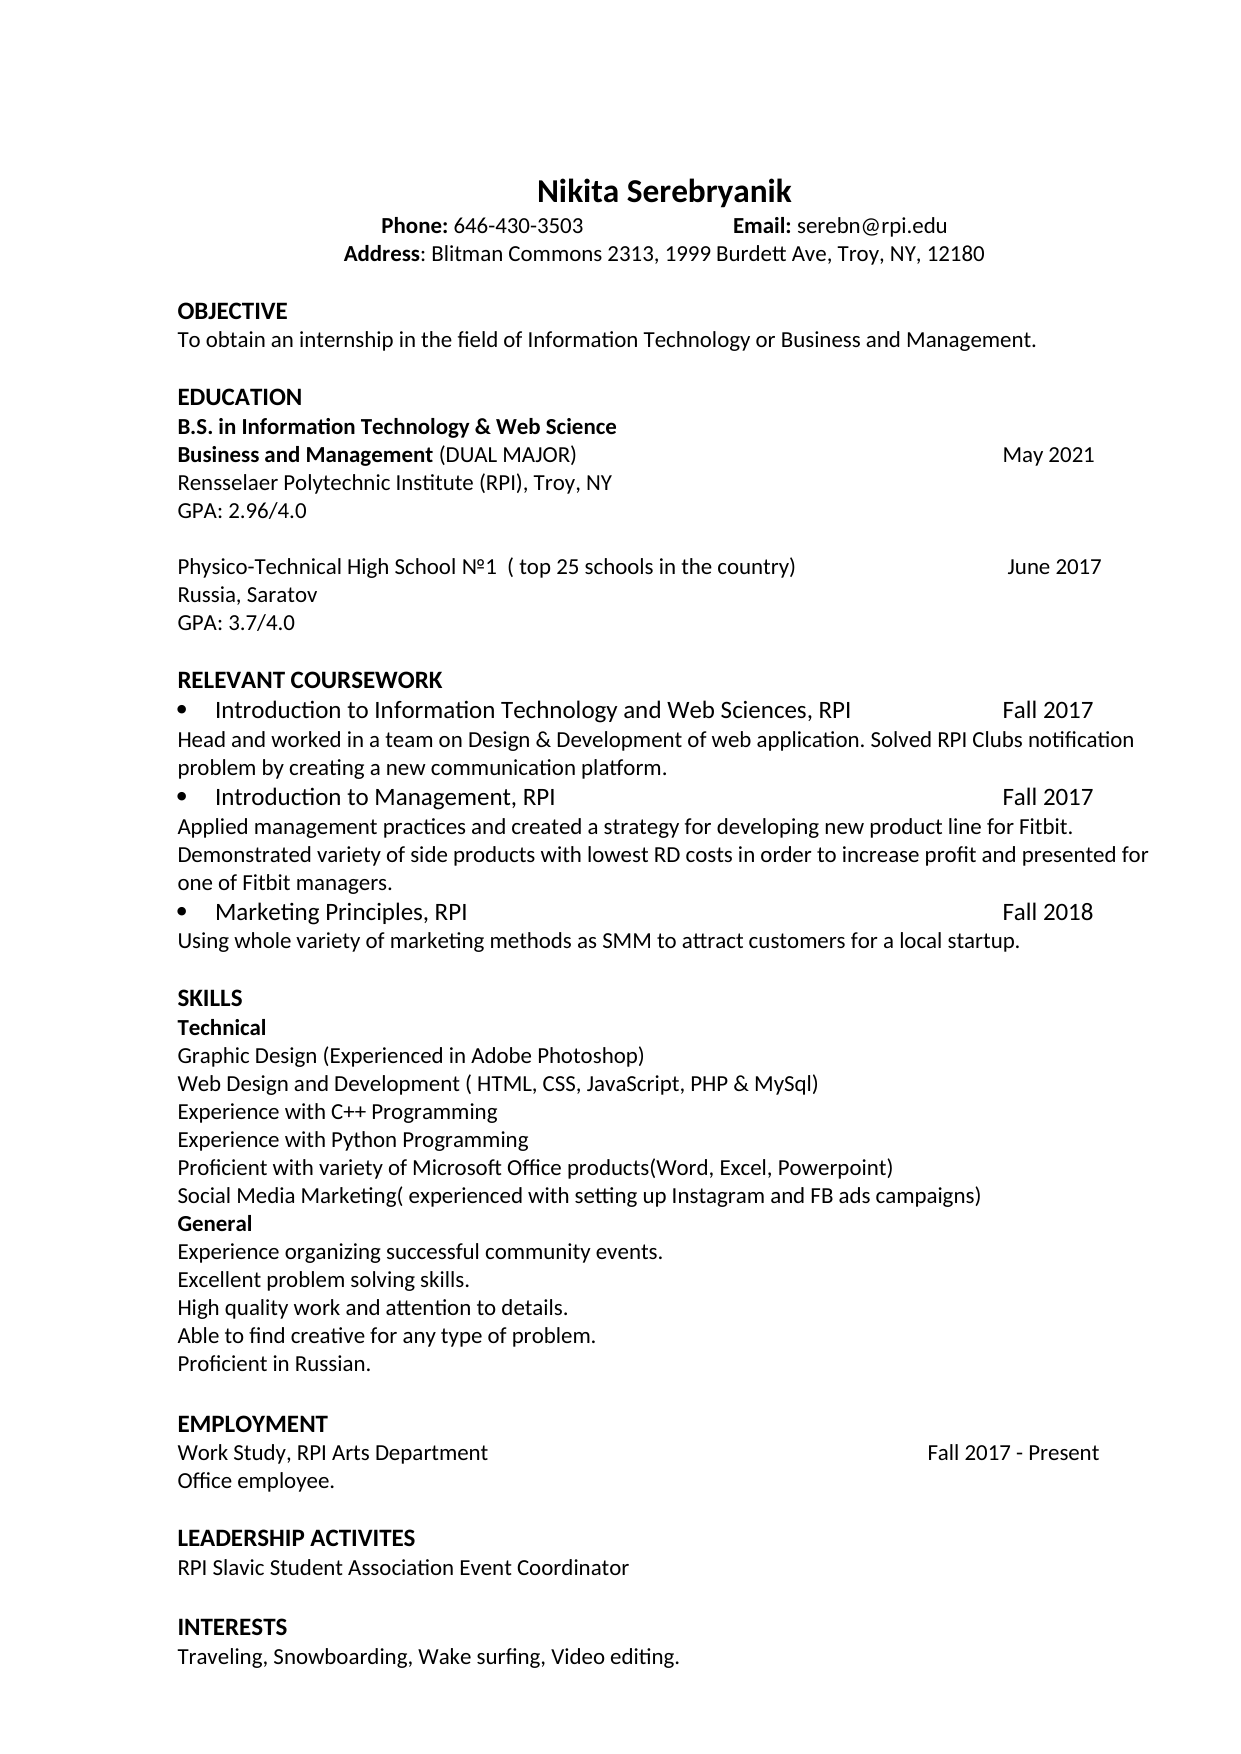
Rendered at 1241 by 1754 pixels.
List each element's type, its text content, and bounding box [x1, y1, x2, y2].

text Nikita Serebryanik [177, 170, 1152, 211]
text Address: Blitman Commons 2313, 1999 Burdett Ave, Troy, NY, 12180 [177, 239, 1152, 267]
text RPI Slavic Student Association Event Coordinator [177, 1553, 1152, 1581]
text EMPLOYMENT [177, 1408, 1152, 1438]
text Business and Management (DUAL MAJOR) May 2021 [177, 440, 1152, 468]
text Traveling, Snowboarding, Wake surfing, Video editing. [177, 1642, 1152, 1670]
text Web Design and Development ( HTML, CSS, JavaScript, PHP & MySql) [177, 1069, 1152, 1097]
text INTERESTS [177, 1611, 1152, 1642]
text Experience with Python Programming [177, 1125, 1152, 1153]
text General [177, 1209, 1152, 1237]
text LEADERSHIP ACTIVITES [177, 1522, 1152, 1553]
text Using whole variety of marketing methods as SMM to attract customers for a local startup. [177, 926, 1152, 954]
text Experience organizing successful community events. [177, 1237, 1152, 1265]
text Technical [177, 1013, 1152, 1041]
text OBJECTIVE [177, 295, 1152, 325]
text Physico-Technical High School №1 ( top 25 schools in the country) June 2017 [177, 552, 1152, 580]
text Applied management practices and created a strategy for developing new product line for Fitbit. Demonstrated variety of side products with lowest RD costs in order to increase profit and presented for one of Fitbit managers. [177, 812, 1152, 896]
text Office employee. [177, 1466, 1152, 1494]
text Head and worked in a team on Design & Development of web application. Solved RPI Clubs notification problem by creating a new communication platform. [177, 725, 1152, 781]
text Proficient with variety of Microsoft Office products(Word, Excel, Powerpoint) [177, 1153, 1152, 1181]
text GPA: 3.7/4.0 [177, 608, 1152, 636]
text Russia, Saratov [177, 580, 1152, 608]
text Able to find creative for any type of problem. [177, 1321, 1152, 1349]
list Marketing Principles, RPI Fall 2018 [177, 896, 1152, 926]
text EDUCATION [177, 381, 1152, 412]
text Proficient in Russian. [177, 1349, 1152, 1377]
text SKILLS [177, 982, 1152, 1013]
text High quality work and attention to details. [177, 1293, 1152, 1321]
text Experience with C++ Programming [177, 1097, 1152, 1125]
text Graphic Design (Experienced in Adobe Photoshop) [177, 1041, 1152, 1069]
text Excellent problem solving skills. [177, 1265, 1152, 1293]
text Rensselaer Polytechnic Institute (RPI), Troy, NY [177, 468, 1152, 496]
text GPA: 2.96/4.0 [177, 496, 1152, 524]
list Introduction to Management, RPI Fall 2017 [177, 781, 1152, 812]
text To obtain an internship in the field of Information Technology or Business and Management. [177, 325, 1152, 353]
text Work Study, RPI Arts Department Fall 2017 - Present [177, 1438, 1152, 1466]
text Phone: 646-430-3503 Email: serebn@rpi.edu [177, 211, 1152, 239]
text Social Media Marketing( experienced with setting up Instagram and FB ads campaigns) [177, 1181, 1152, 1209]
list Introduction to Information Technology and Web Sciences, RPI Fall 2017 [177, 695, 1152, 725]
text RELEVANT COURSEWORK [177, 664, 1152, 695]
text B.S. in Information Technology & Web Science [177, 412, 1152, 440]
